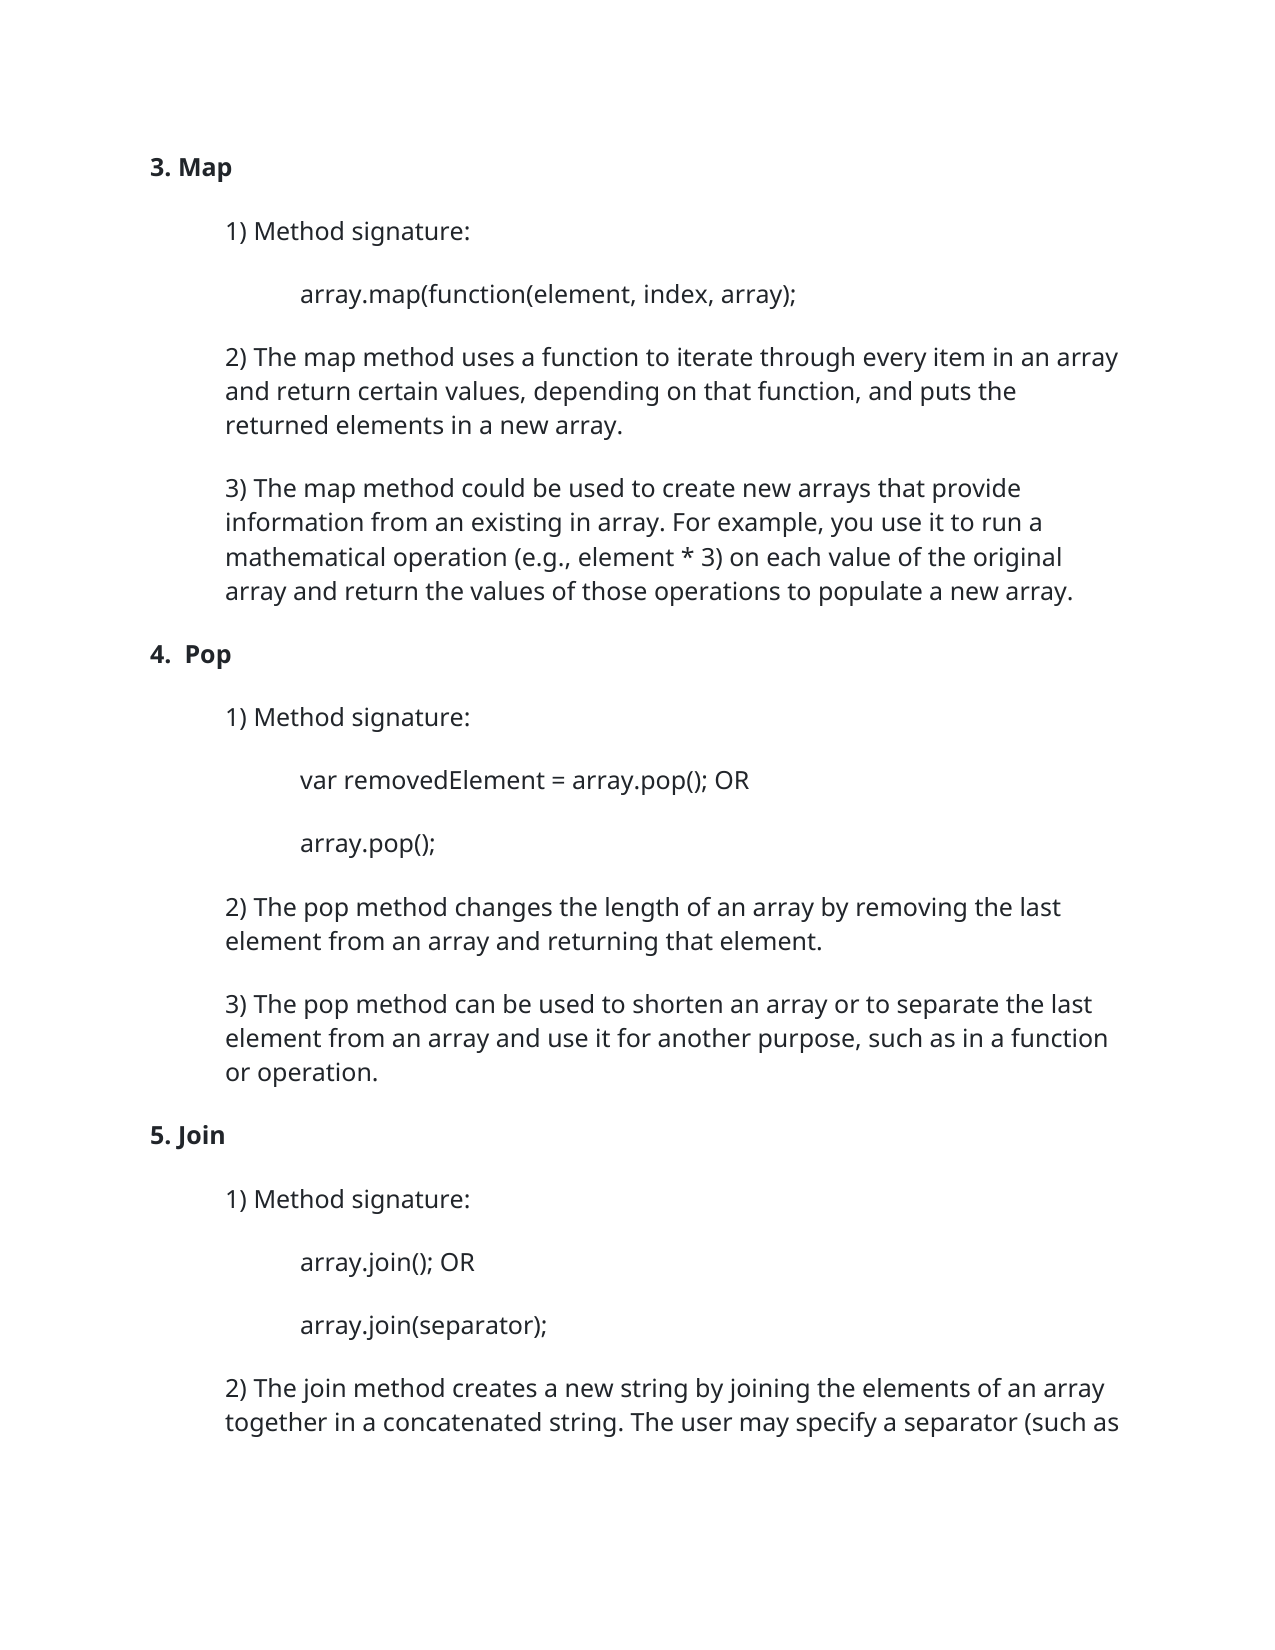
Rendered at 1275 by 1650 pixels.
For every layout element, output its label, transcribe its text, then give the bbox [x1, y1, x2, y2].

text array.map(function(element, index, array); [300, 276, 1125, 311]
text 3) The map method could be used to create new arrays that provide information from an existing in array. For example, you use it to run a mathematical operation (e.g., element * 3) on each value of the original array and return the values of those operations to populate a new array. [225, 471, 1125, 607]
text 1) Method signature: [225, 1181, 1125, 1215]
text array.join(separator); [300, 1308, 1125, 1342]
text 1) Method signature: [225, 213, 1125, 247]
text 2) The pop method changes the length of an array by removing the last element from an array and returning that element. [225, 889, 1125, 957]
text 3. Map [150, 150, 1125, 184]
text array.join(); OR [300, 1244, 1125, 1278]
text 2) The map method uses a function to iterate through every item in an array and return certain values, depending on that function, and puts the returned elements in a new array. [225, 340, 1125, 442]
text 3) The pop method can be used to shorten an array or to separate the last element from an array and use it for another purpose, such as in a function or operation. [225, 987, 1125, 1089]
text 1) Method signature: [225, 700, 1125, 734]
text 5. Join [150, 1118, 1125, 1152]
text 4. Pop [150, 636, 1125, 671]
text array.pop(); [300, 826, 1125, 860]
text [225, 1371, 1125, 1439]
text var removedElement = array.pop(); OR [300, 763, 1125, 797]
